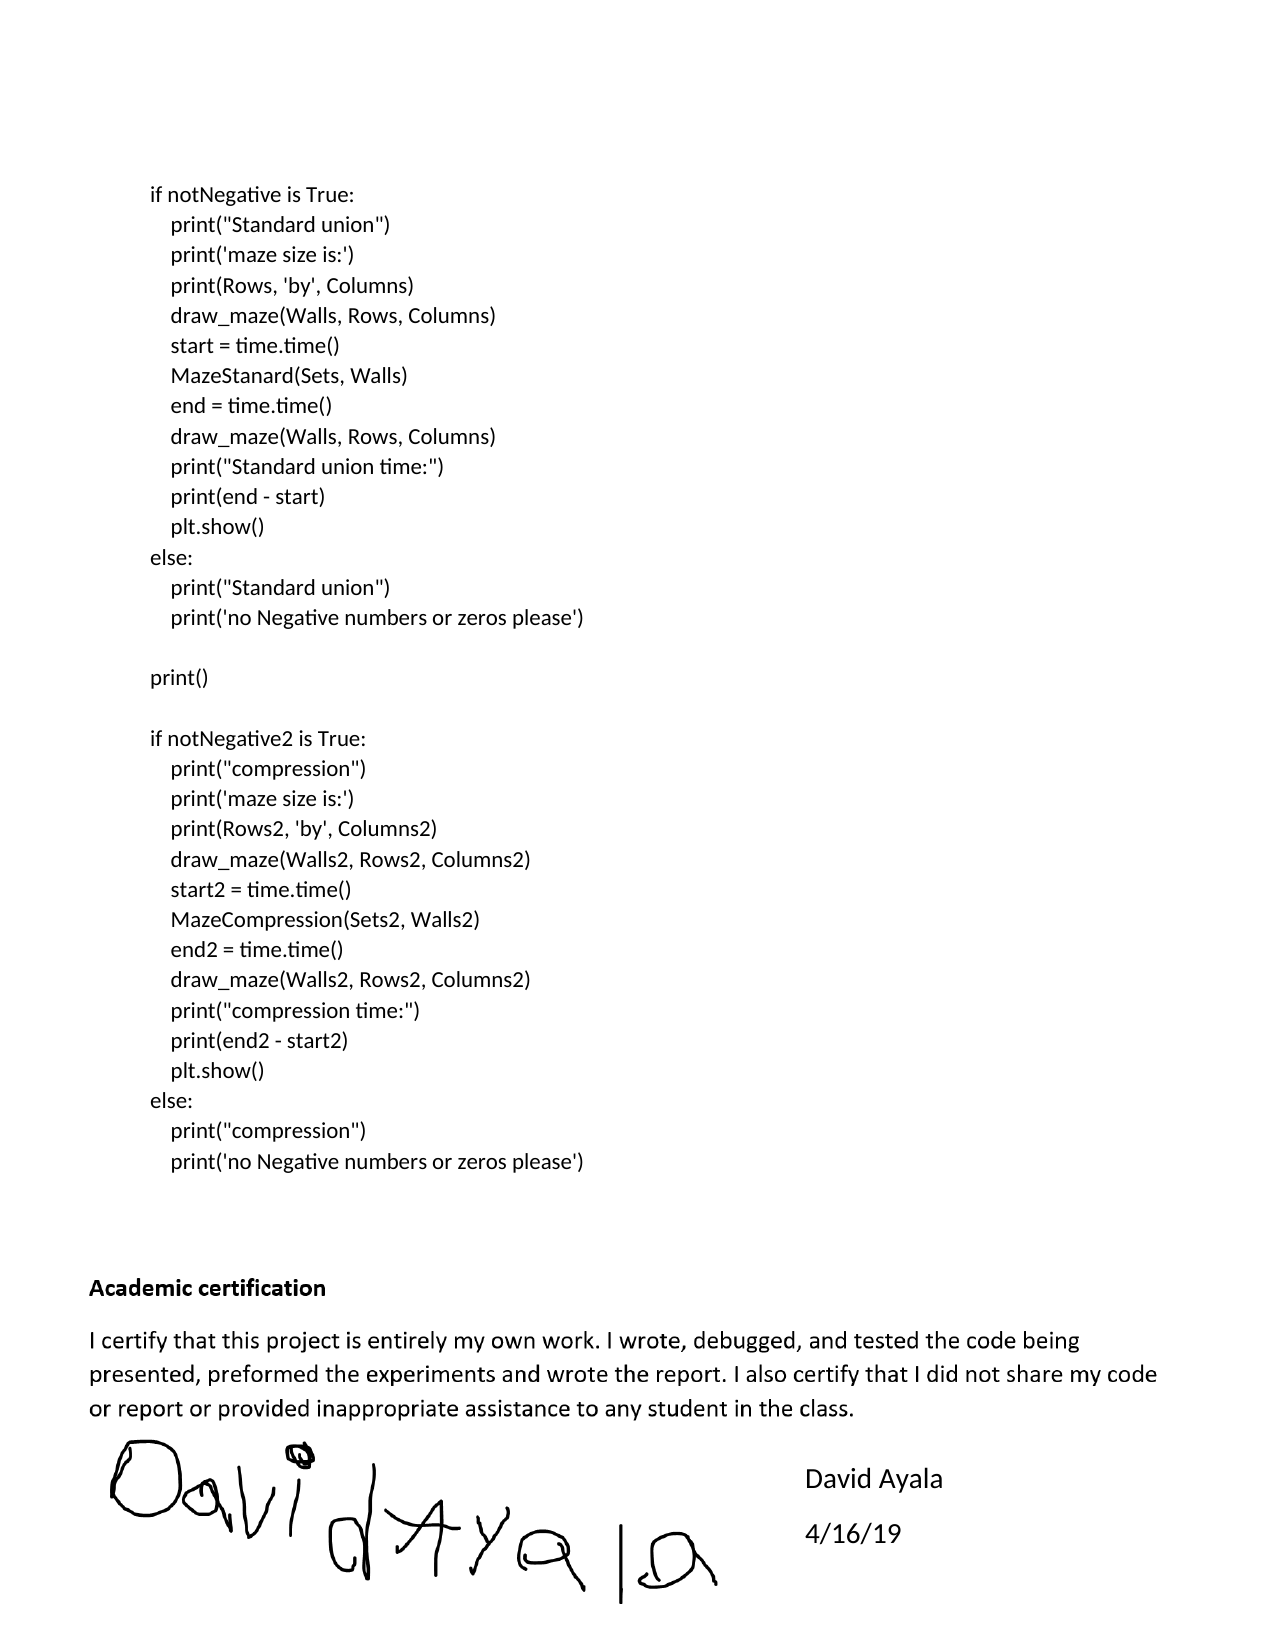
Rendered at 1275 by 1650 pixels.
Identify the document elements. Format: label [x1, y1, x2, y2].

picture [32, 1246, 1234, 1604]
text [150, 150, 1125, 1205]
